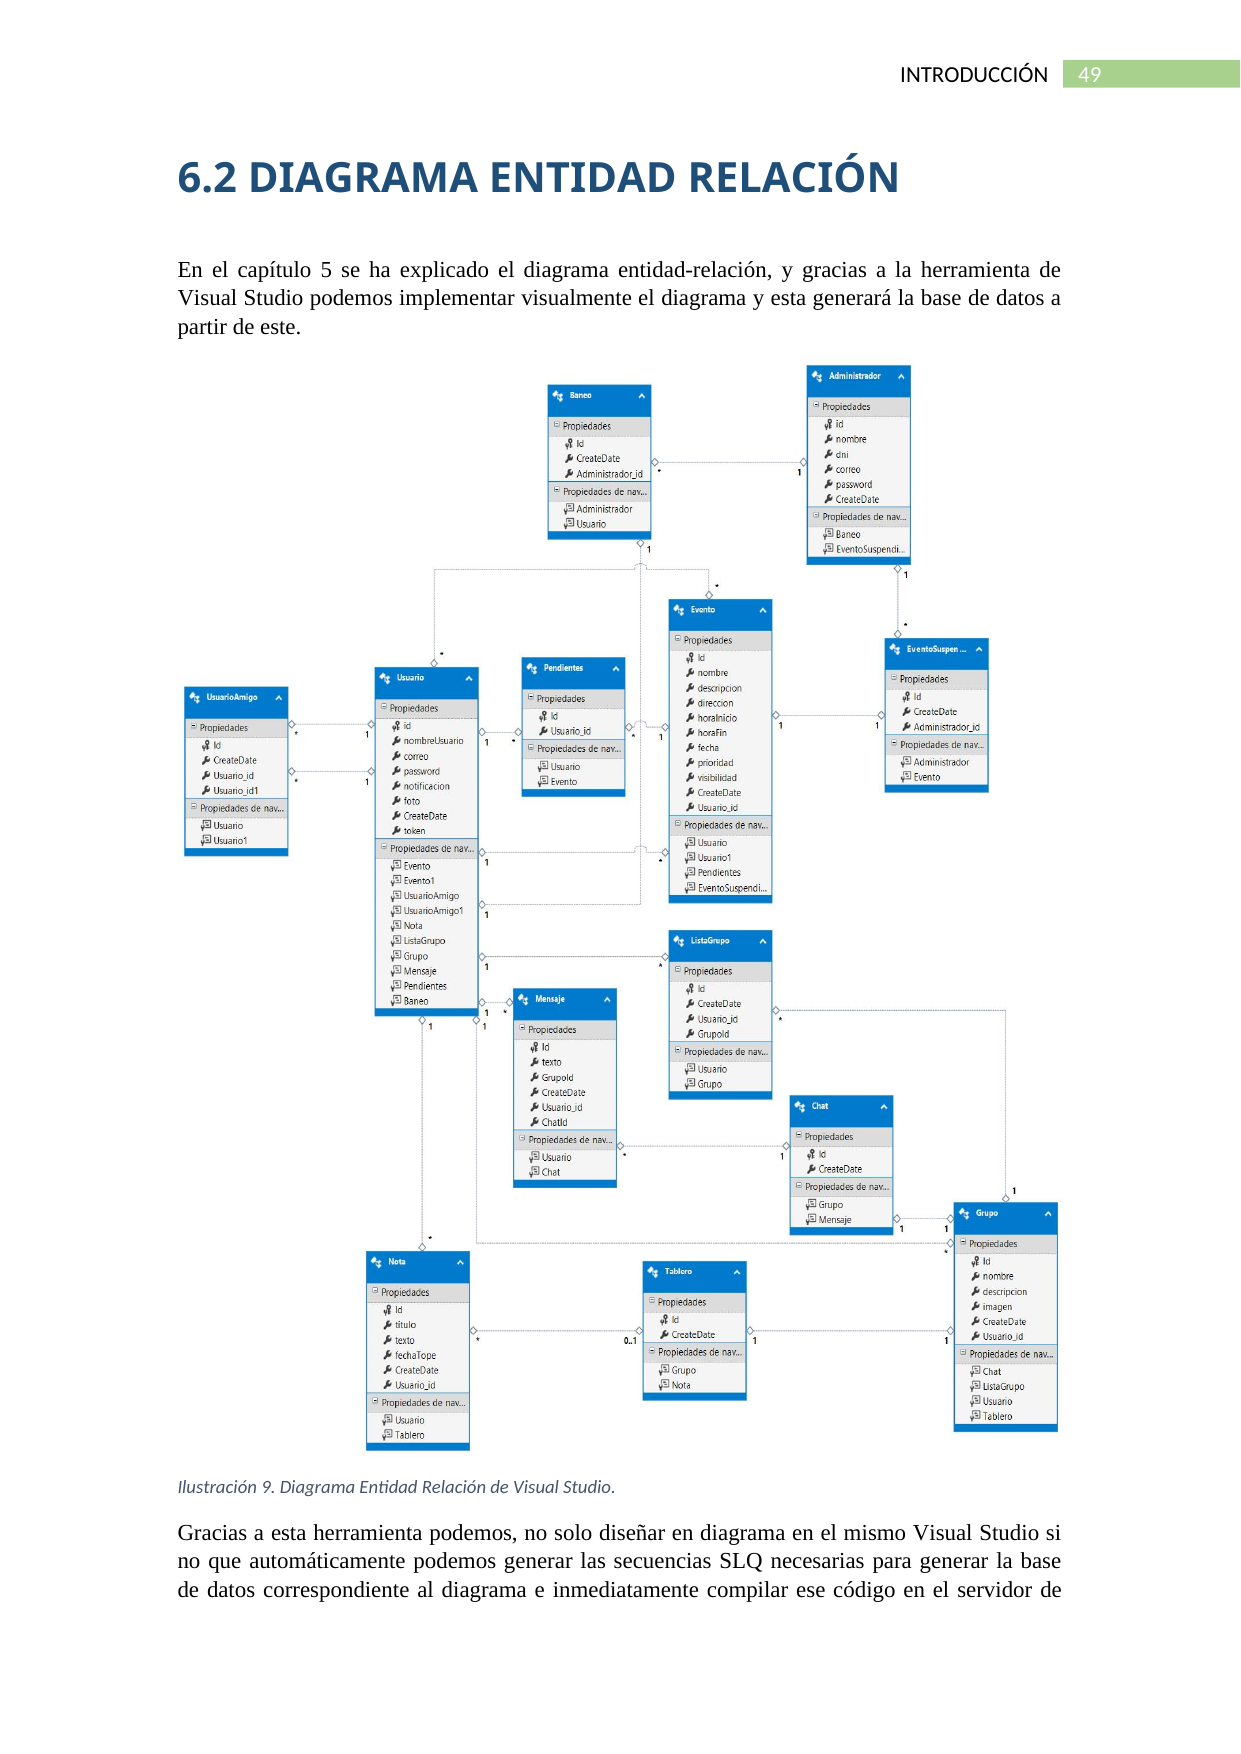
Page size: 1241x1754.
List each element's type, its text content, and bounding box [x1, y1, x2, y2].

subtitle 6.2 DIAGRAMA ENTIDAD RELACIÓN [177, 148, 1063, 204]
picture [177, 357, 1063, 1457]
text Ilustración 9. Diagrama Entidad Relación de Visual Studio. [177, 1475, 1063, 1498]
text En el capítulo 5 se ha explicado el diagrama entidad-relación, y gracias a la herramienta de Visual Studio podemos implementar visualmente el diagrama y esta generará la base de datos a partir de este. [177, 256, 1063, 339]
